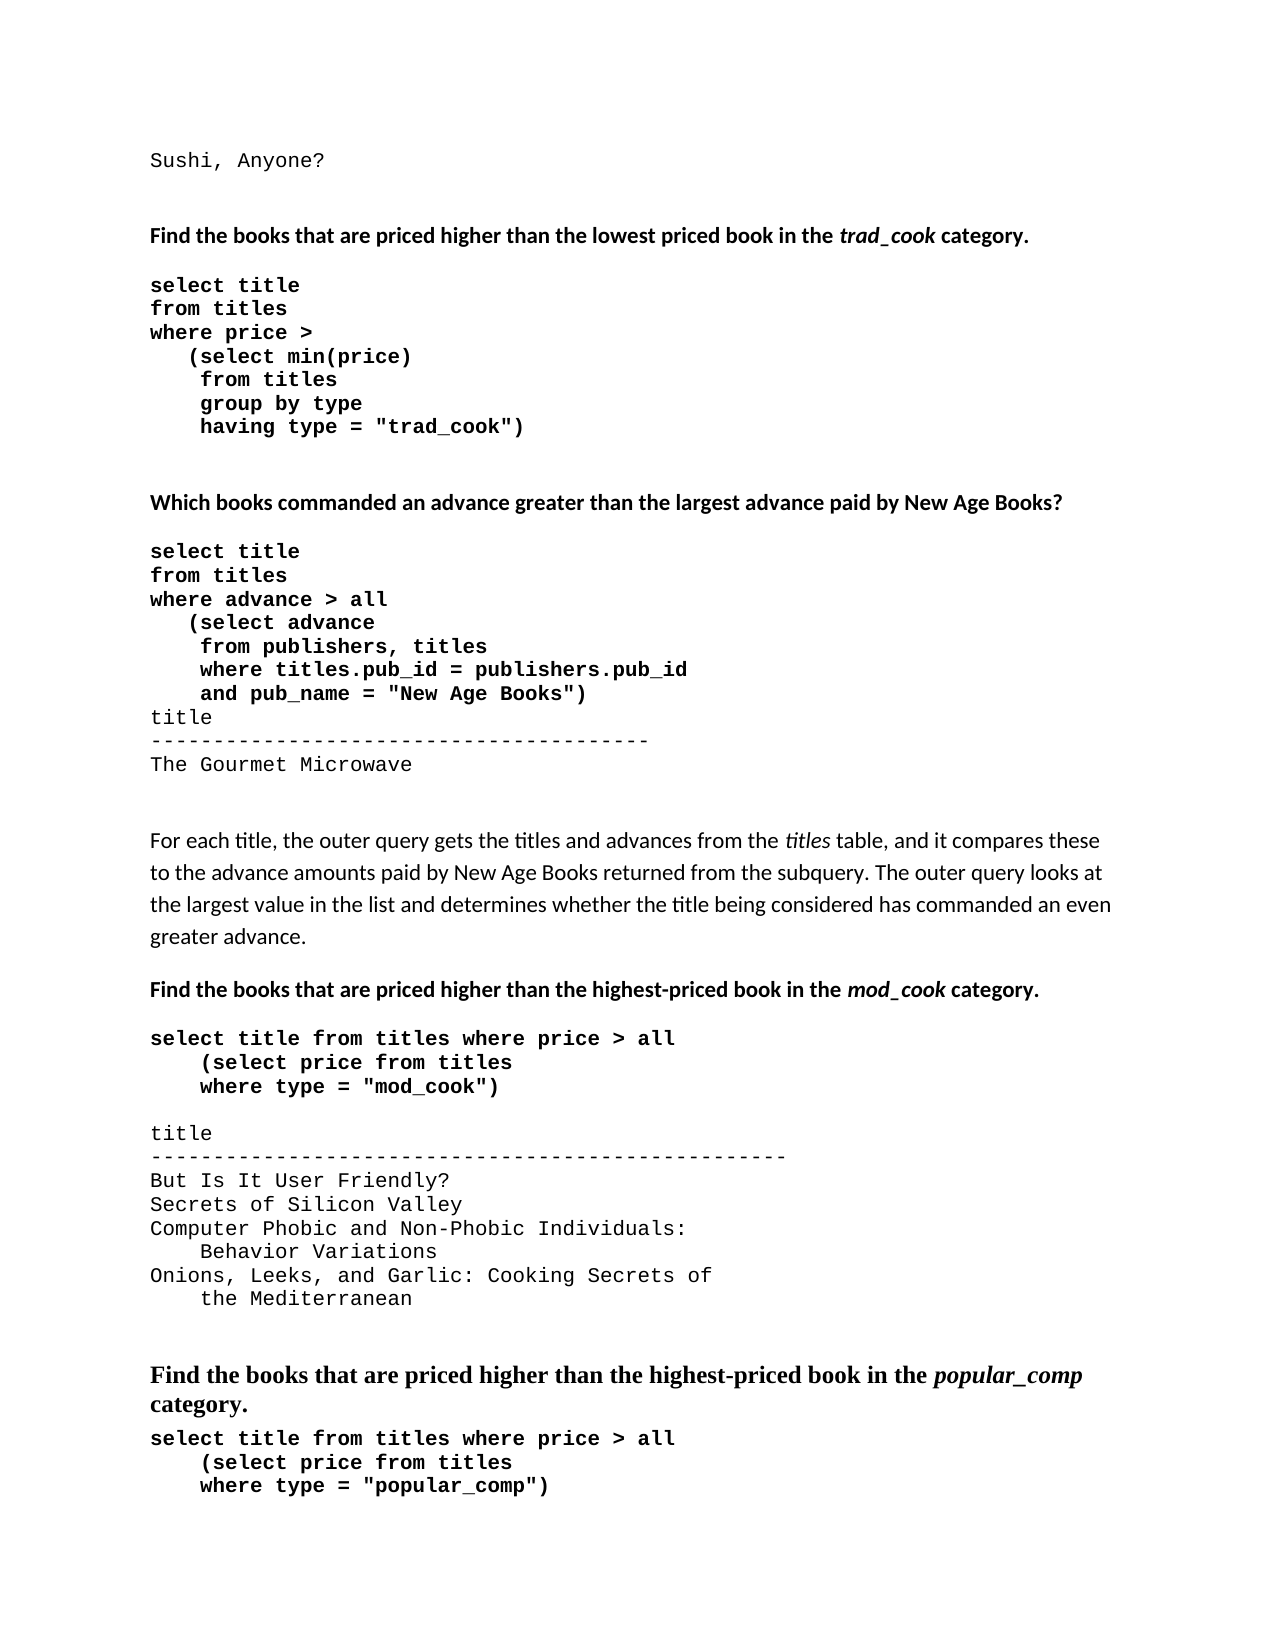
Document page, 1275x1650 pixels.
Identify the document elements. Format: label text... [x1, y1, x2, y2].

text where advance > all [150, 588, 1125, 612]
text having type = "trad_cook") [150, 417, 1125, 440]
text --------------------------------------------------- [150, 1147, 1125, 1170]
text Find the books that are priced higher than the lowest priced book in the trad_cook category. [150, 222, 1125, 250]
text Onions, Leeks, and Garlic: Cooking Secrets of [150, 1265, 1125, 1288]
text where price > [150, 322, 1125, 346]
text Secrets of Silicon Valley [150, 1194, 1125, 1217]
text Computer Phobic and Non-Phobic Individuals: [150, 1217, 1125, 1241]
text (select price from titles [150, 1052, 1125, 1076]
text (select advance [150, 612, 1125, 636]
text For each title, the outer query gets the titles and advances from the titles table, and it compares these to the advance amounts paid by New Age Books returned from the subquery. The outer query looks at the largest value in the list and determines whether the title being considered has commanded an even greater advance. [150, 826, 1125, 950]
text Sushi, Anyone? [150, 150, 1125, 174]
text (select min(price) [150, 346, 1125, 369]
text from titles [150, 369, 1125, 393]
text Behavior Variations [150, 1241, 1125, 1265]
text select title [150, 541, 1125, 565]
text and pub_name = "New Age Books") [150, 683, 1125, 707]
text (select price from titles [150, 1452, 1125, 1475]
text group by type [150, 393, 1125, 417]
text select title from titles where price > all [150, 1428, 1125, 1452]
text select title from titles where price > all [150, 1028, 1125, 1052]
text But Is It User Friendly? [150, 1170, 1125, 1194]
text Find the books that are priced higher than the highest-priced book in the mod_cook category. [150, 975, 1125, 1003]
text from publishers, titles [150, 636, 1125, 659]
text where titles.pub_id = publishers.pub_id [150, 659, 1125, 683]
text from titles [150, 298, 1125, 322]
text Find the books that are priced higher than the highest-priced book in the popular_comp category. [150, 1360, 1125, 1418]
text where type = "popular_comp") [150, 1475, 1125, 1499]
text title [150, 707, 1125, 730]
text The Gourmet Microwave [150, 754, 1125, 778]
text ---------------------------------------- [150, 730, 1125, 754]
text from titles [150, 565, 1125, 588]
text select title [150, 275, 1125, 298]
text Which books commanded an advance greater than the largest advance paid by New Age Books? [150, 488, 1125, 516]
text title [150, 1123, 1125, 1147]
text where type = "mod_cook") [150, 1076, 1125, 1099]
text the Mediterranean [150, 1288, 1125, 1312]
